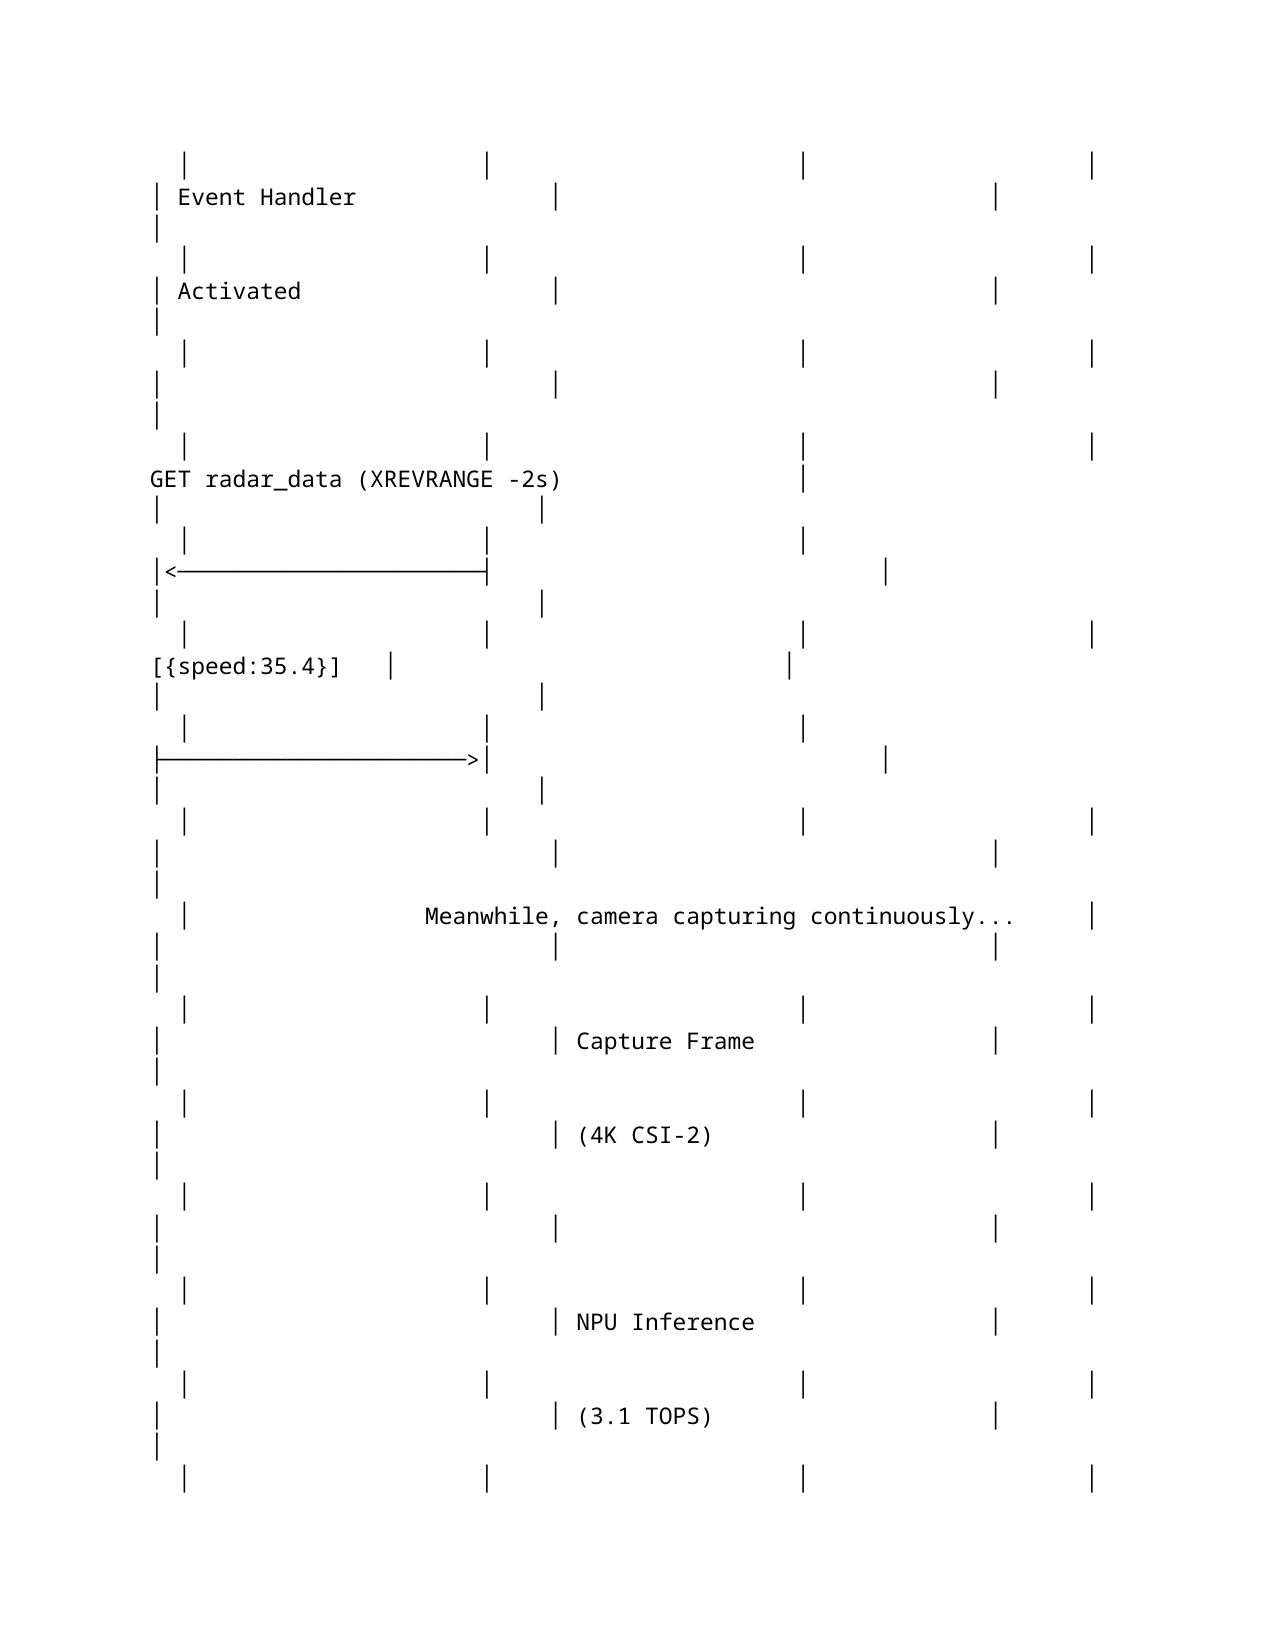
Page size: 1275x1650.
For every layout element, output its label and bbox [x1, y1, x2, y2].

text [150, 150, 1125, 1494]
